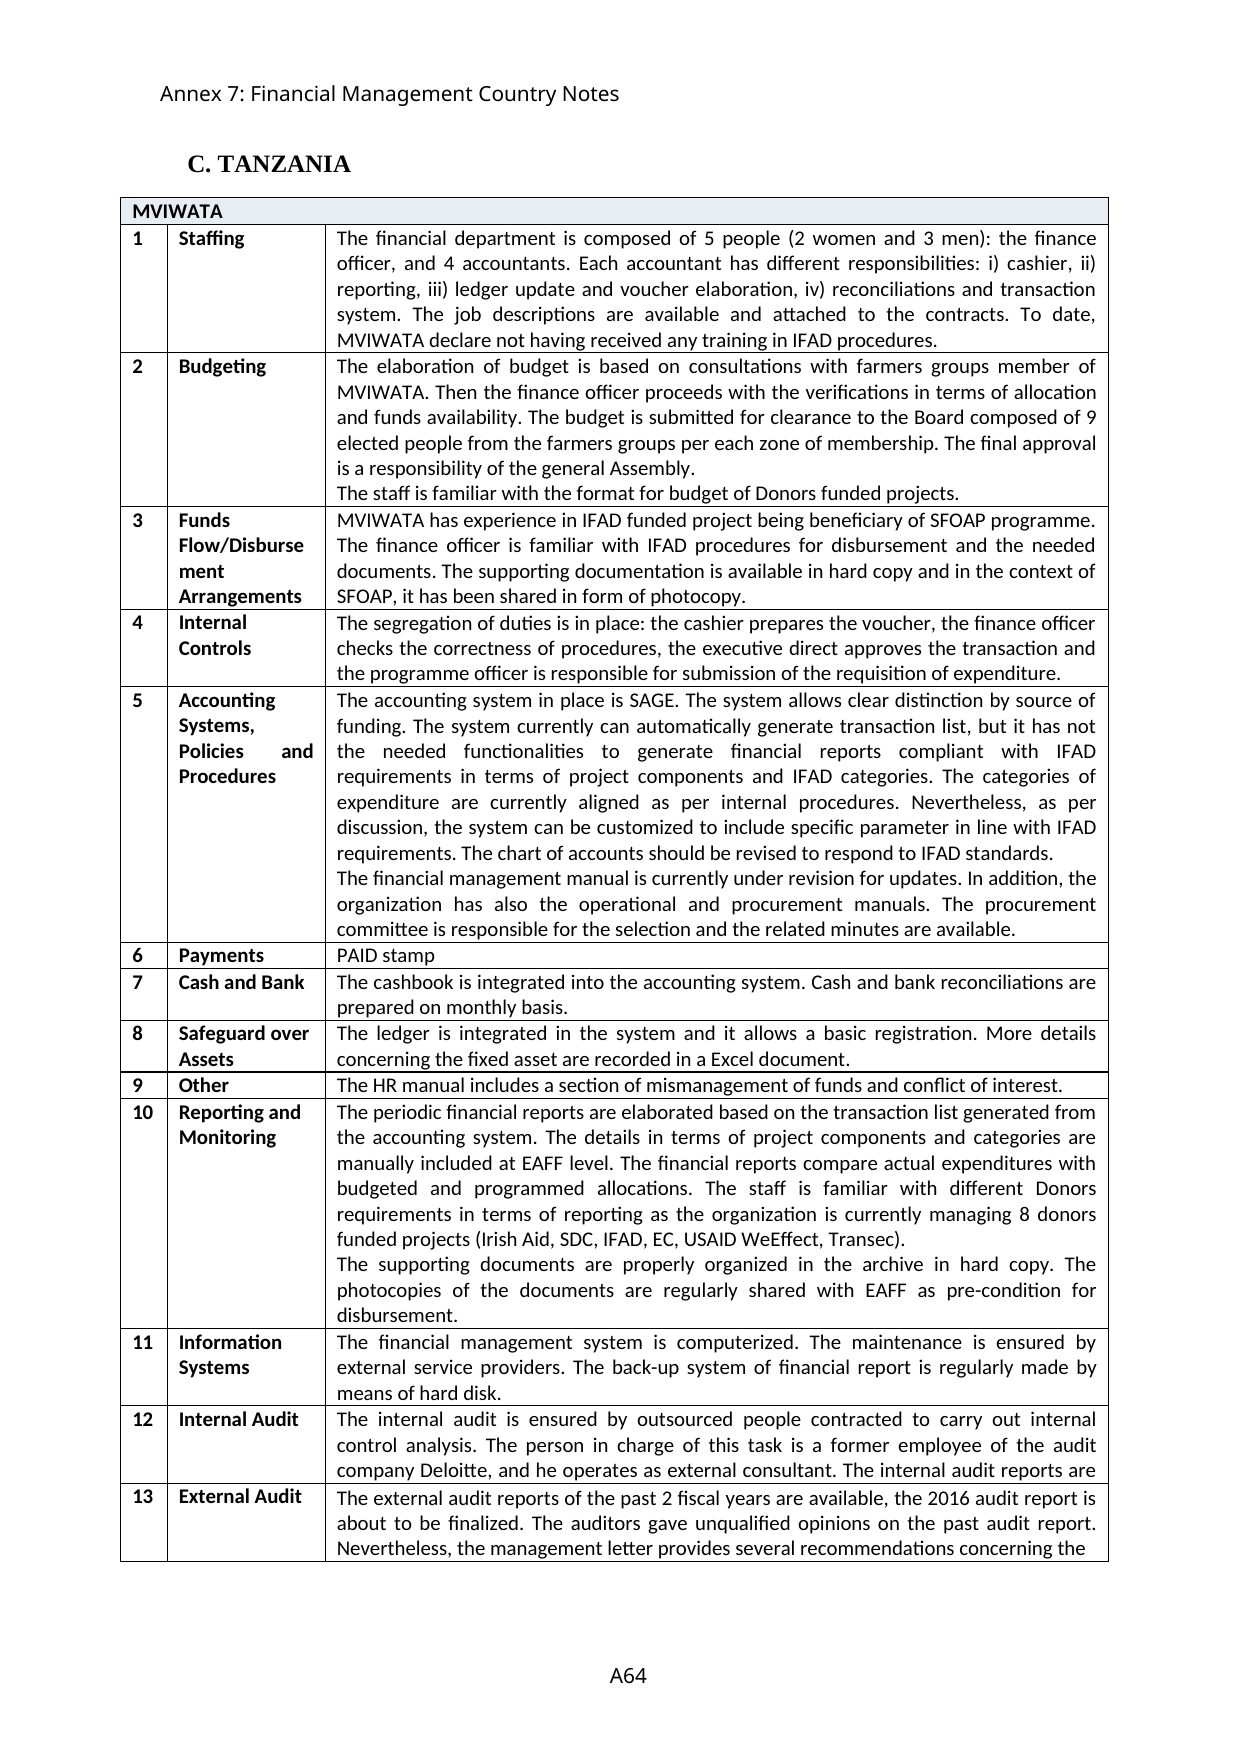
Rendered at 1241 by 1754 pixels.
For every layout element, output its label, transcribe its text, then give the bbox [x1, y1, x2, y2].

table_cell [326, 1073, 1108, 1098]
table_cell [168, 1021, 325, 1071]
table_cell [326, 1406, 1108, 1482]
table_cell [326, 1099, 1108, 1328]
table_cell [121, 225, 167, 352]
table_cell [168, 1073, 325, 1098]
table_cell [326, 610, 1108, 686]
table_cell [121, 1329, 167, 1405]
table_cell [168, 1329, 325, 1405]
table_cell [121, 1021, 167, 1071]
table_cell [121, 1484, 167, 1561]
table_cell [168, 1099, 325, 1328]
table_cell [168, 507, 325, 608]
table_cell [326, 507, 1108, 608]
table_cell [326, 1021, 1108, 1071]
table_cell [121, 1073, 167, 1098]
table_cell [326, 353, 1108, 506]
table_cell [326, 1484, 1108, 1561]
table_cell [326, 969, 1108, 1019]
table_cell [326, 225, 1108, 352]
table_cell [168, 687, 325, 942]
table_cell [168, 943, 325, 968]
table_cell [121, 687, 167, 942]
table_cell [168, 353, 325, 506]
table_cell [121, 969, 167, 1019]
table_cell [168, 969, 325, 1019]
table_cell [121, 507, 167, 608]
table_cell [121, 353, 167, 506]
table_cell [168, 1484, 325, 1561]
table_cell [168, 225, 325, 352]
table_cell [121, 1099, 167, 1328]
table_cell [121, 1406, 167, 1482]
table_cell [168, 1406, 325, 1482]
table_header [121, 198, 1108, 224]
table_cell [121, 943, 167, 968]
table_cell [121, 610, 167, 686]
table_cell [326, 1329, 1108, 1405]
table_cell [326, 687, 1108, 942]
text C. TANZANIA [120, 149, 1109, 178]
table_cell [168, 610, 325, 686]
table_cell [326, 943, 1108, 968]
